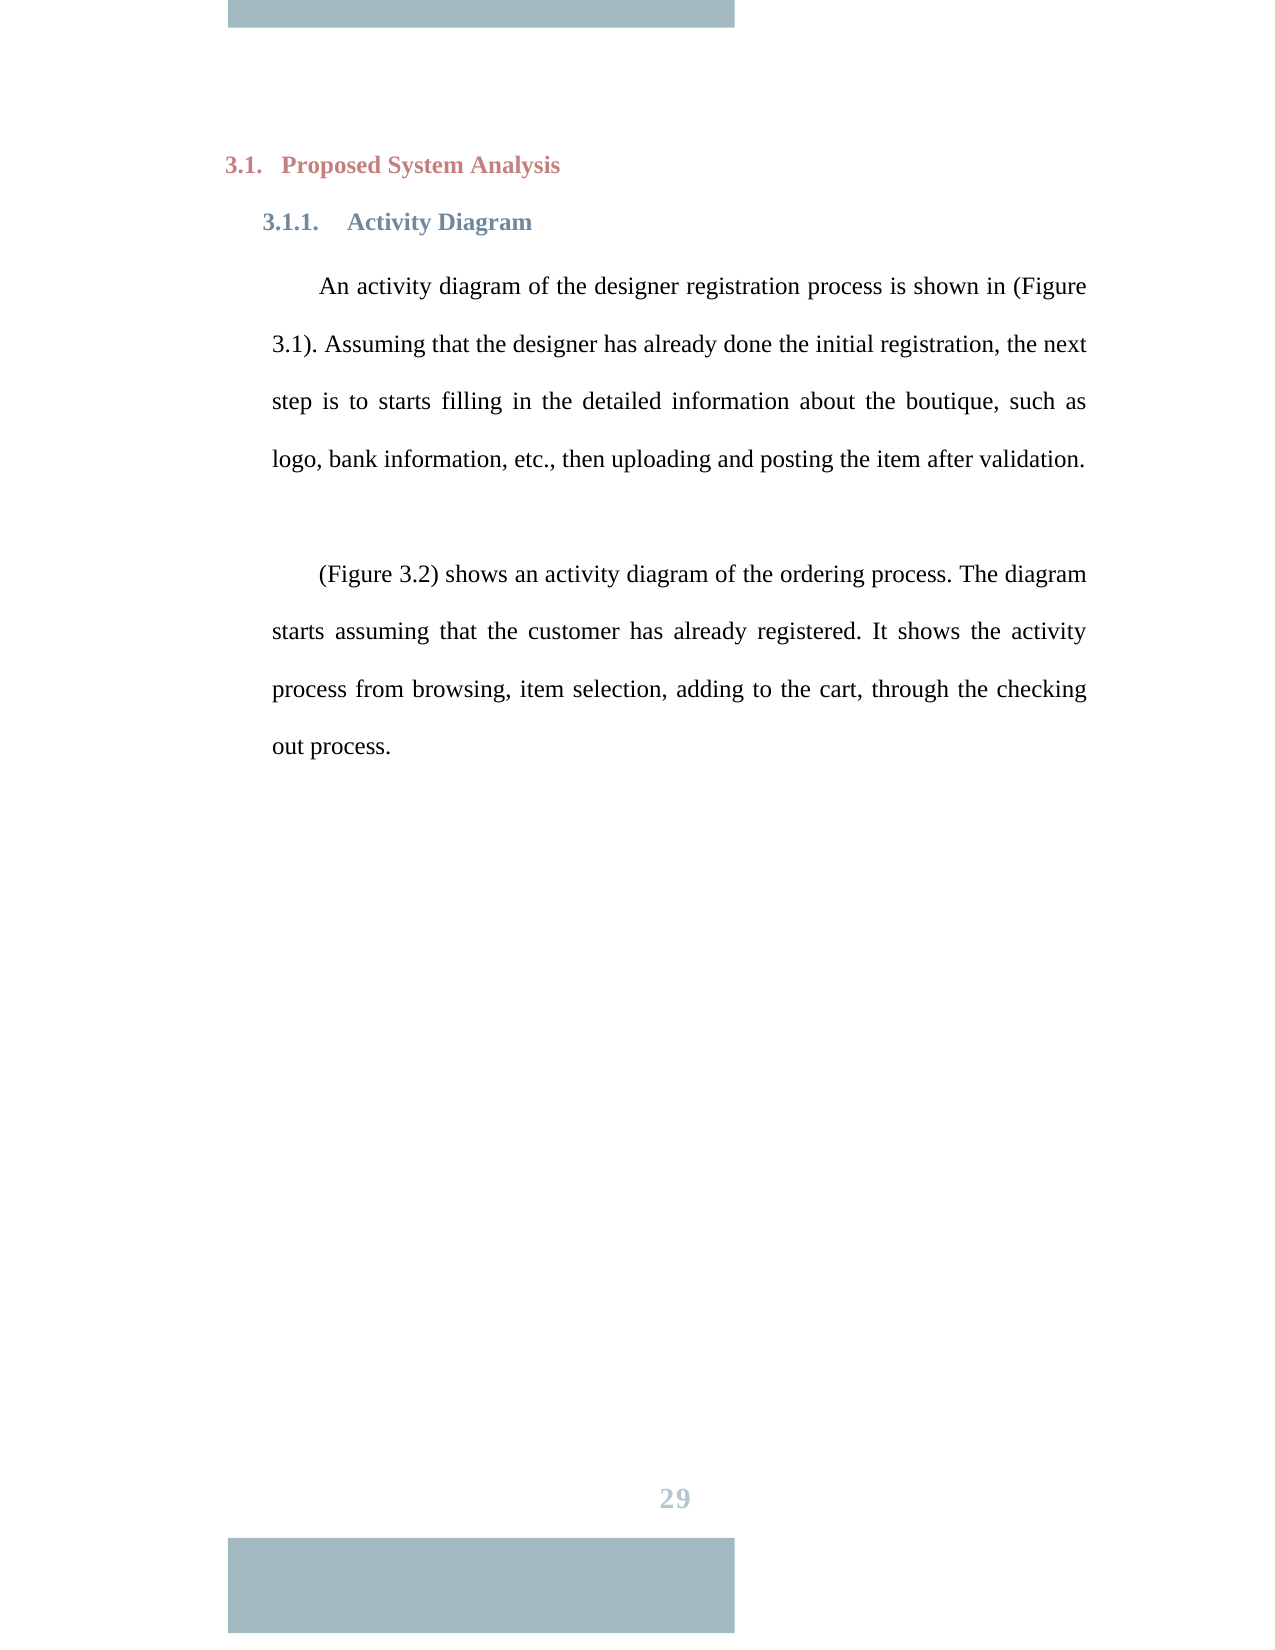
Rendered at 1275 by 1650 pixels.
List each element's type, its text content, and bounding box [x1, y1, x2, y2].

text (Figure 3.2) shows an activity diagram of the ordering process. The diagram starts assuming that the customer has already registered. It shows the activity process from browsing, item selection, adding to the cart, through the checking out process. [272, 559, 1087, 760]
list Proposed System Analysis [225, 150, 1125, 179]
list Activity Diagram [262, 207, 1125, 236]
text An activity diagram of the designer registration process is shown in (Figure 3.1). Assuming that the designer has already done the initial registration, the next step is to starts filling in the detailed information about the boutique, such as logo, bank information, etc., then uploading and posting the item after validation. [272, 271, 1087, 472]
